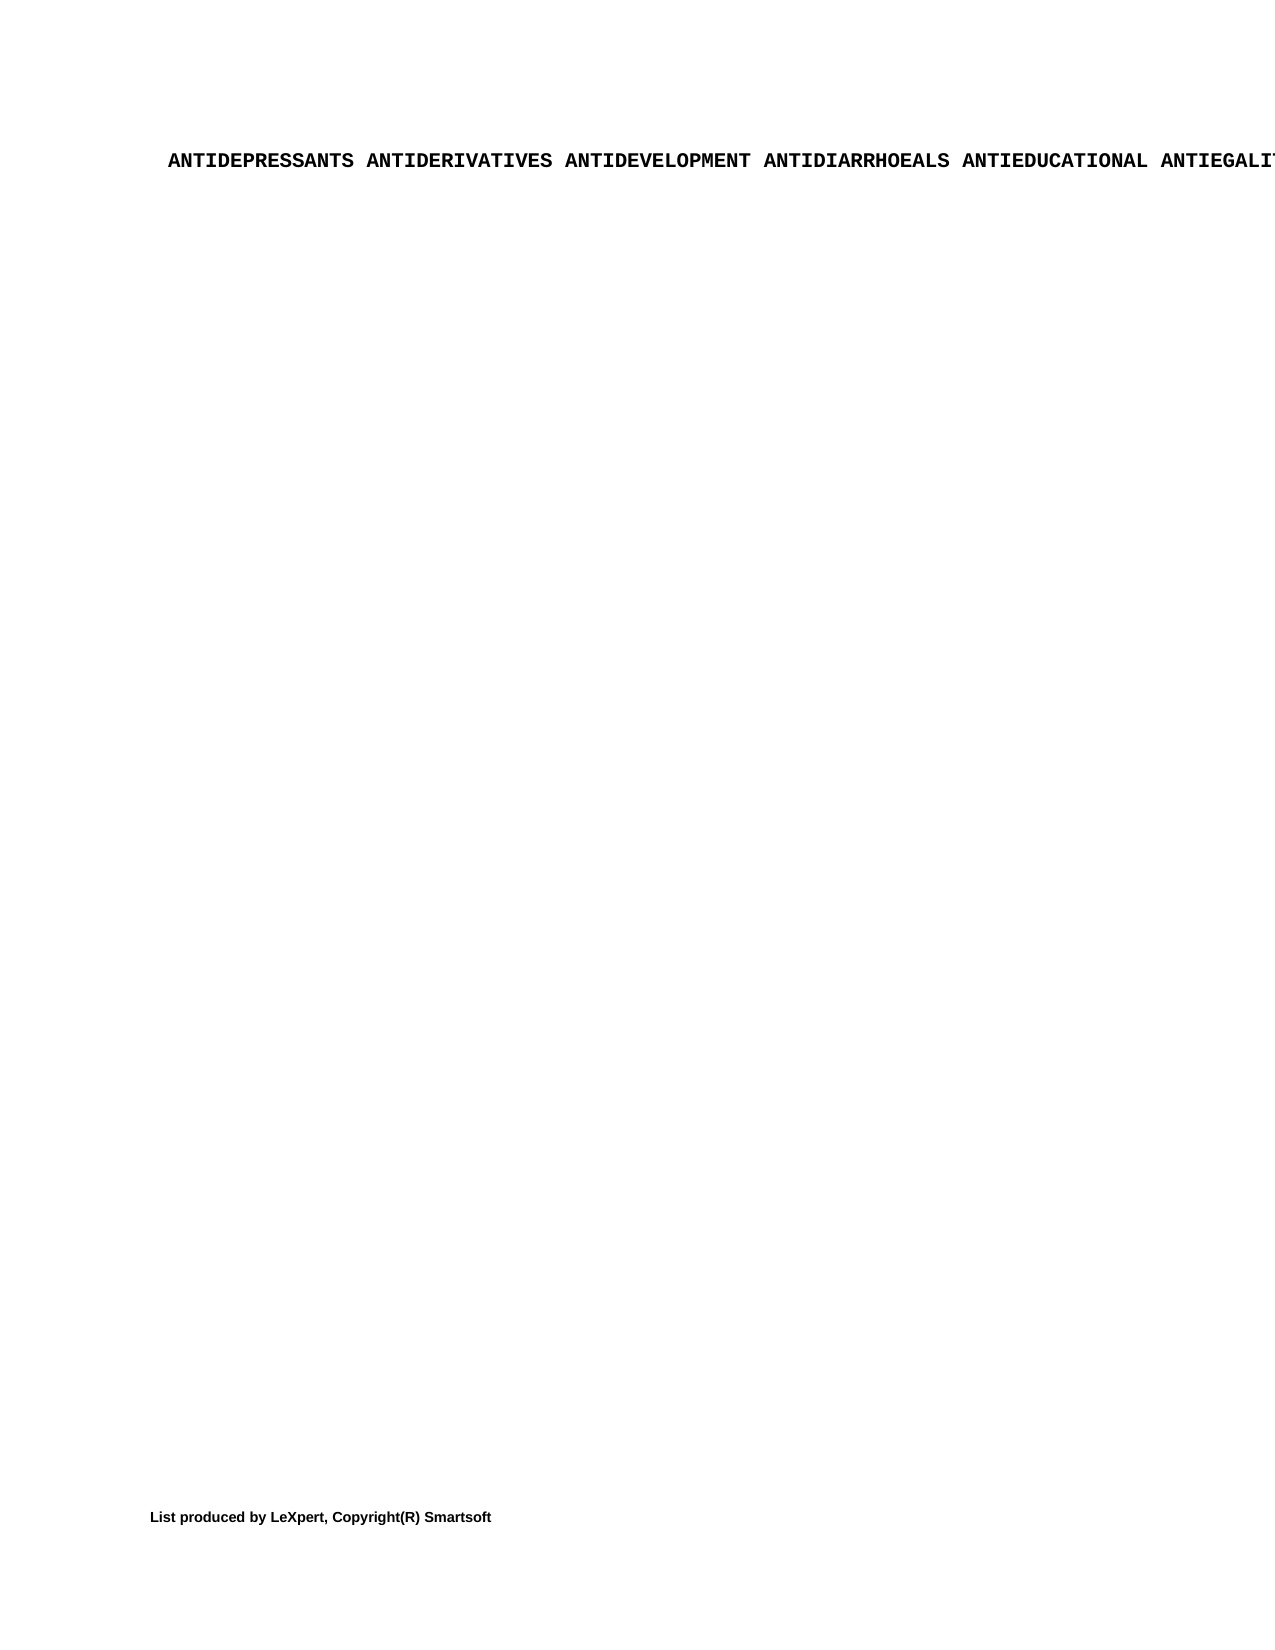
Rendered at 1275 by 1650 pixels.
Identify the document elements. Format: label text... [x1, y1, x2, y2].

text List produced by LeXpert, Copyright(R) Smartsoft [150, 1509, 1104, 1525]
